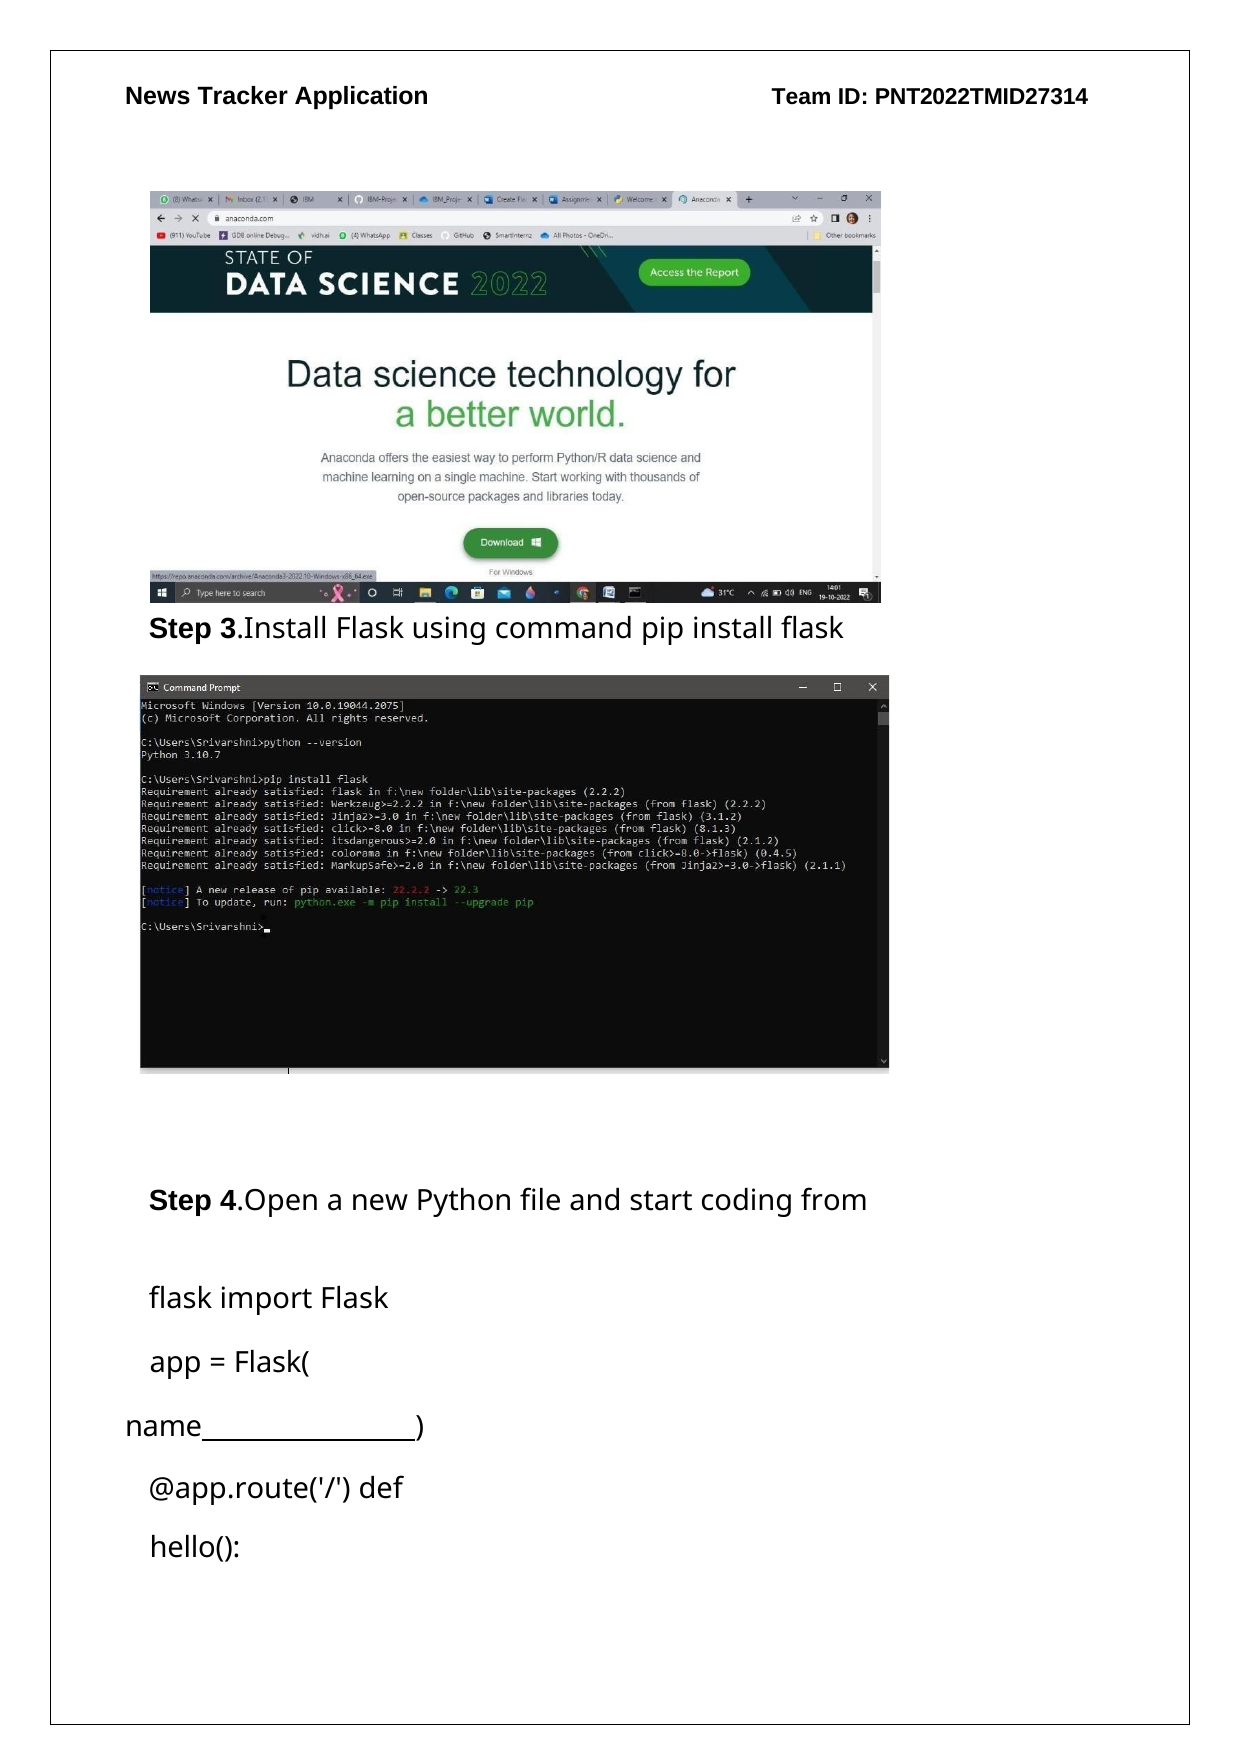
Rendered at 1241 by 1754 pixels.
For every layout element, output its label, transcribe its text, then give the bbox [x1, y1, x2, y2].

text app = Flask( [149, 1342, 1067, 1381]
text @app.route('/') def hello(): [148, 1467, 461, 1566]
text Step 4.Open a new Python file and start coding from flask import Flask [148, 1121, 873, 1317]
text Step 3.Install Flask using command pip install flask [148, 608, 1067, 647]
text name ) [125, 1406, 1067, 1445]
picture [139, 675, 890, 1074]
picture [150, 191, 881, 603]
